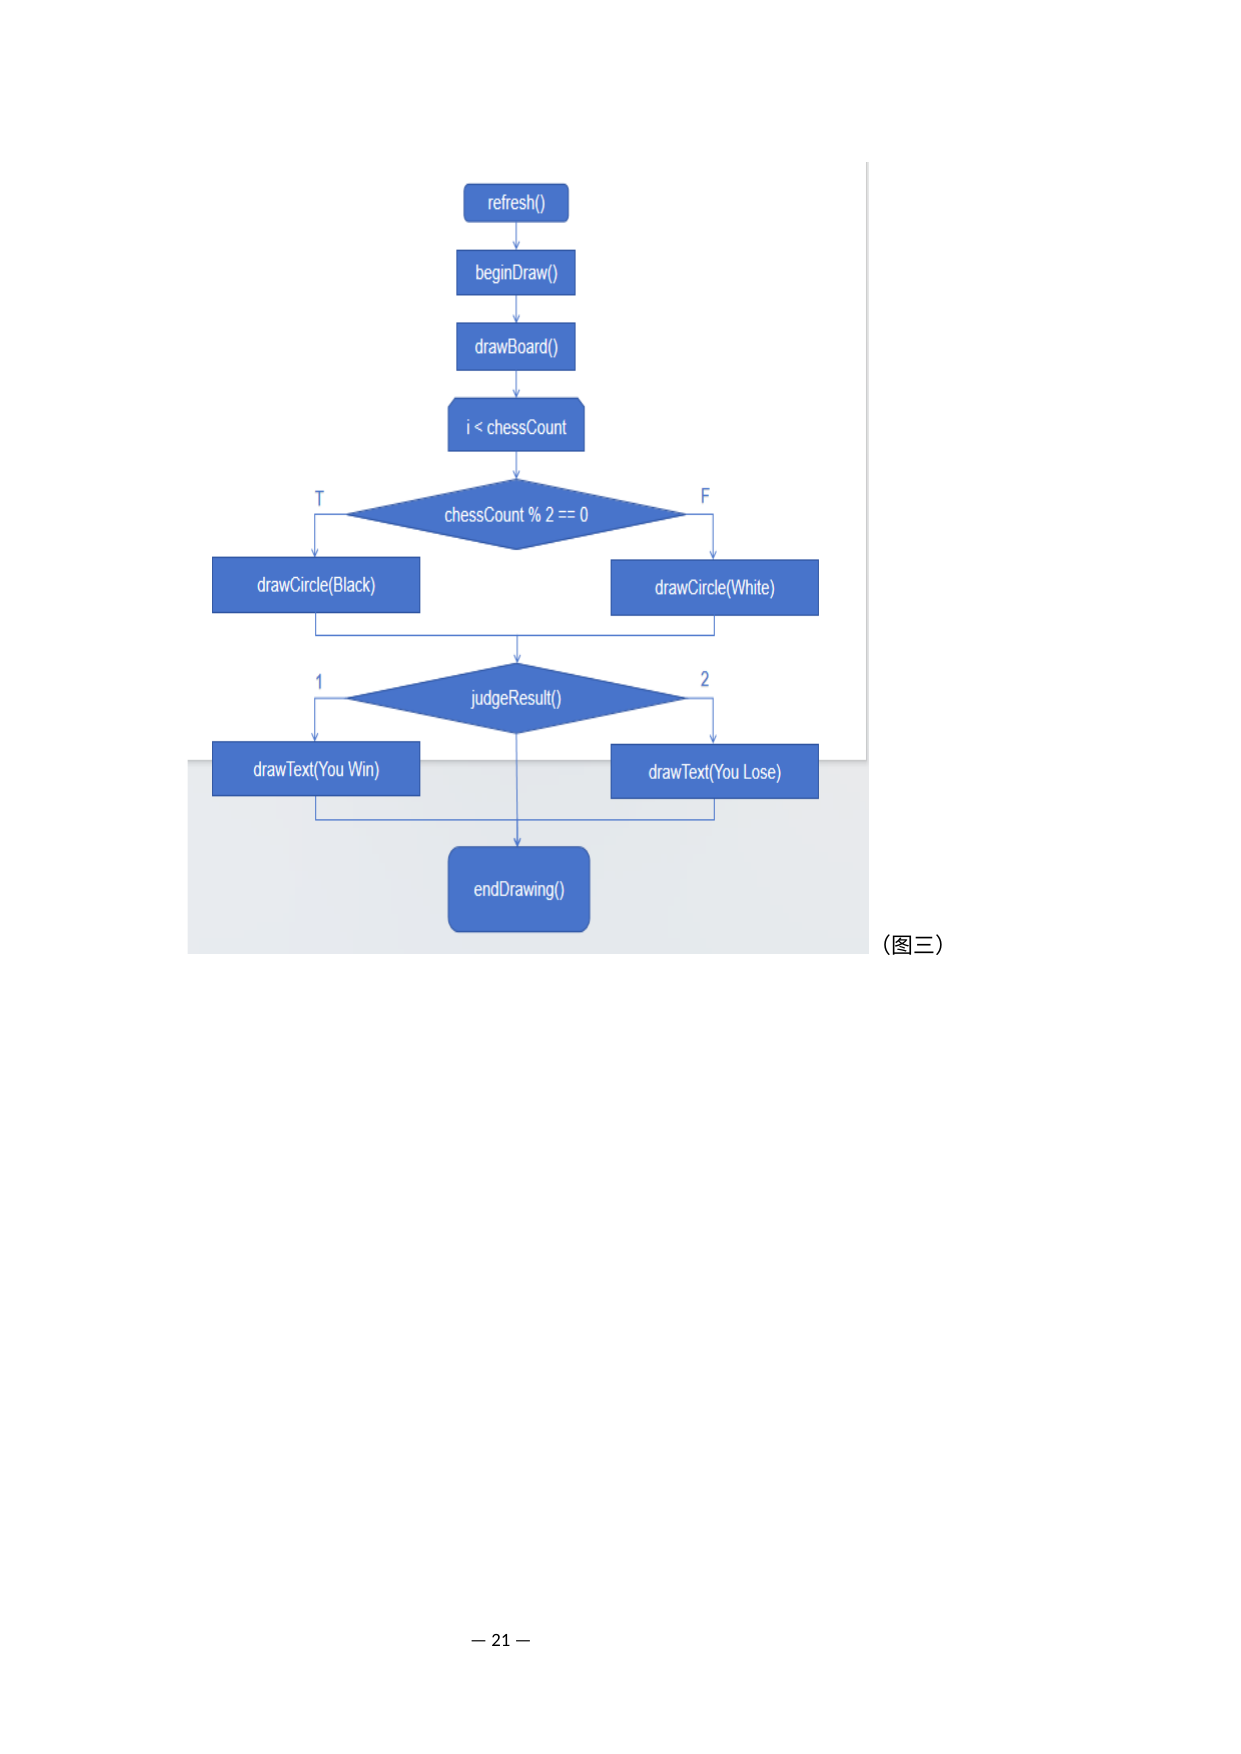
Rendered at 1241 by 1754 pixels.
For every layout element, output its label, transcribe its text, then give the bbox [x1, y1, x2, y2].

picture [187, 162, 869, 954]
